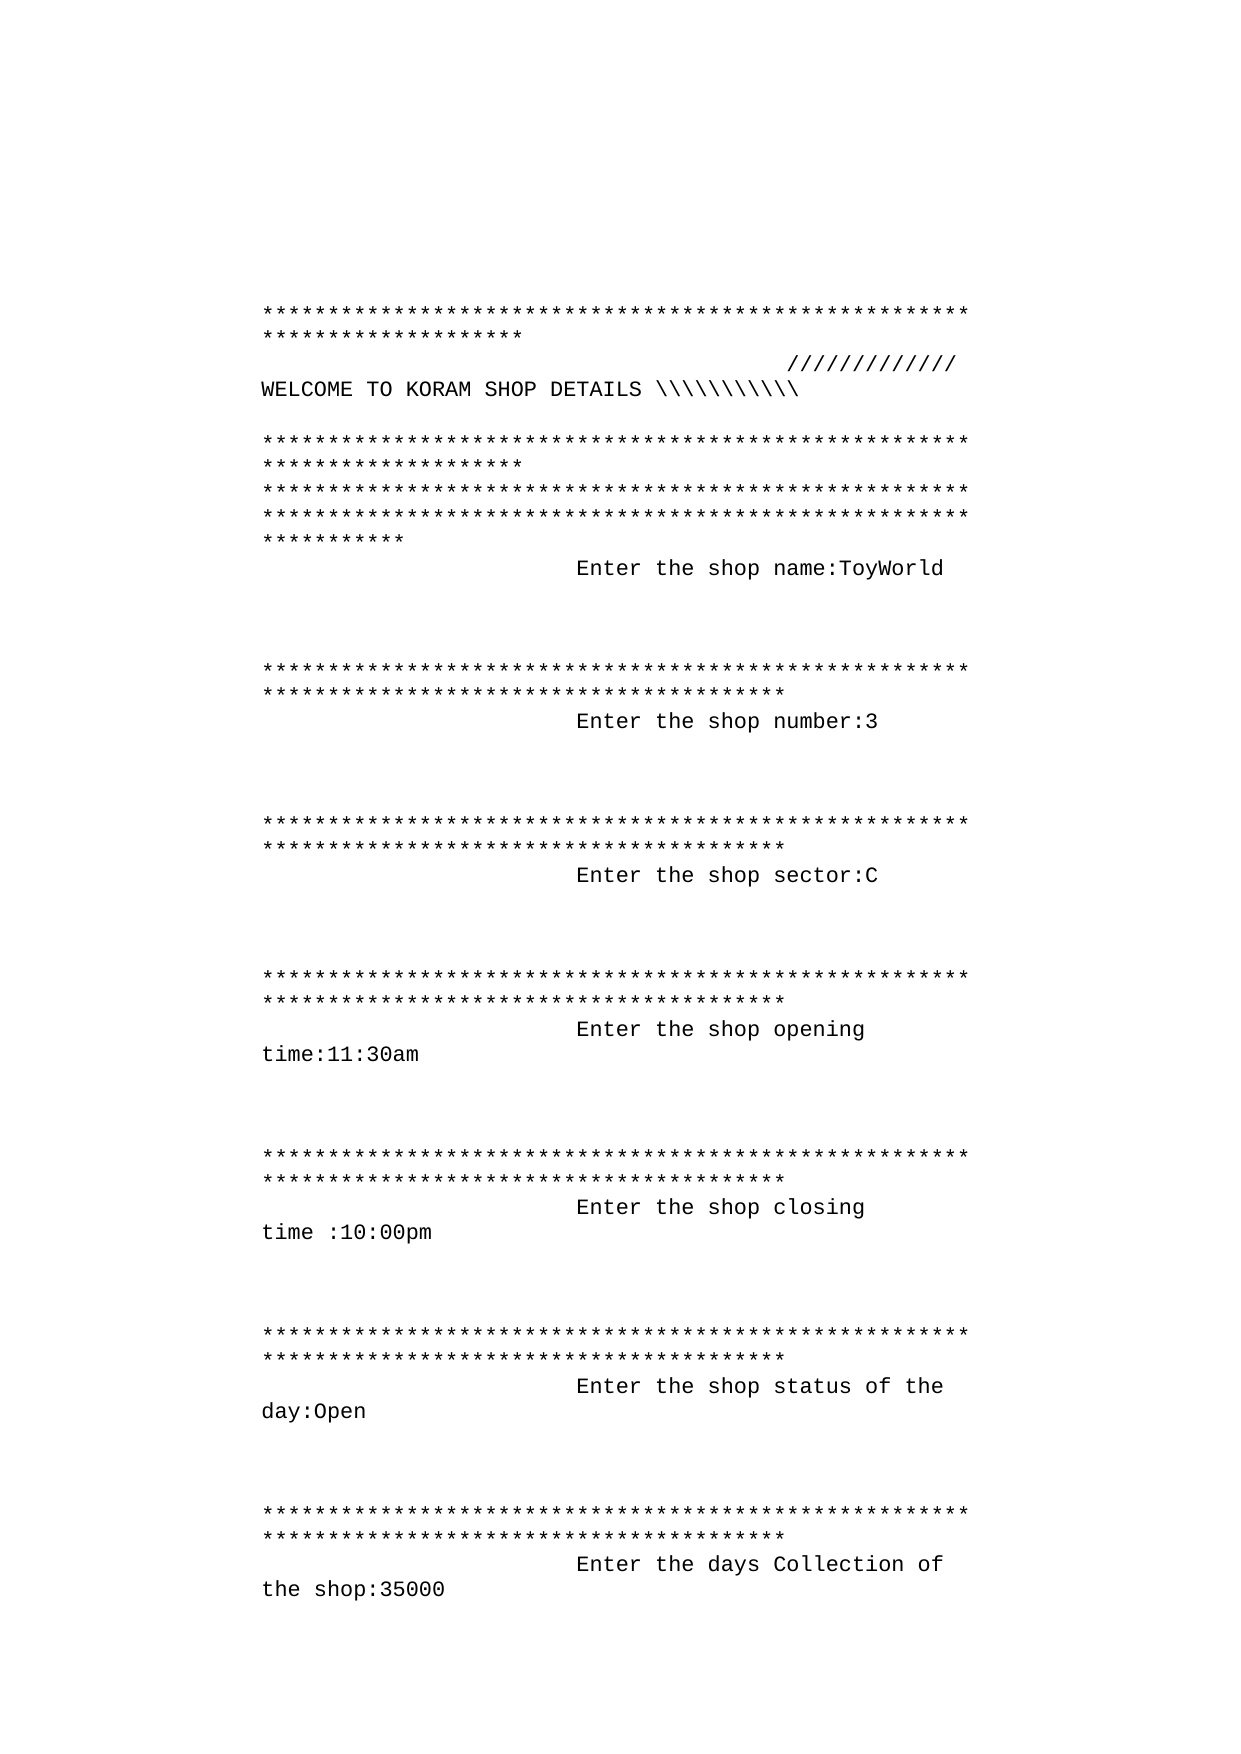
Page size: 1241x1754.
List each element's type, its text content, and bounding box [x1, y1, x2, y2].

text ********************************************************************************************** [261, 631, 979, 710]
text Enter the shop name:ToyWorld [261, 557, 979, 581]
text ********************************************************************************************** [261, 1117, 979, 1196]
text *********************************************************************************************************************** [261, 482, 979, 557]
text Enter the shop opening time:11:30am [261, 1018, 979, 1067]
text ********************************************************************************************** [261, 1296, 979, 1375]
text Enter the shop closing time :10:00pm [261, 1196, 979, 1246]
text Enter the shop status of the day:Open [261, 1375, 979, 1424]
text ********************************************************************************************** [261, 785, 979, 864]
text Enter the shop number:3 [261, 710, 979, 735]
text Enter the shop sector:C [261, 864, 979, 889]
text ********************************************************************************************** [261, 938, 979, 1018]
text ********************************************************************************************** [261, 1474, 979, 1553]
text ///////////// WELCOME TO KORAM SHOP DETAILS \\\\\\\\\\\ [261, 353, 979, 403]
text Enter the days Collection of the shop:35000 [261, 1553, 979, 1603]
text ************************************************************************** [261, 403, 979, 482]
text ************************************************************************** [261, 274, 979, 353]
